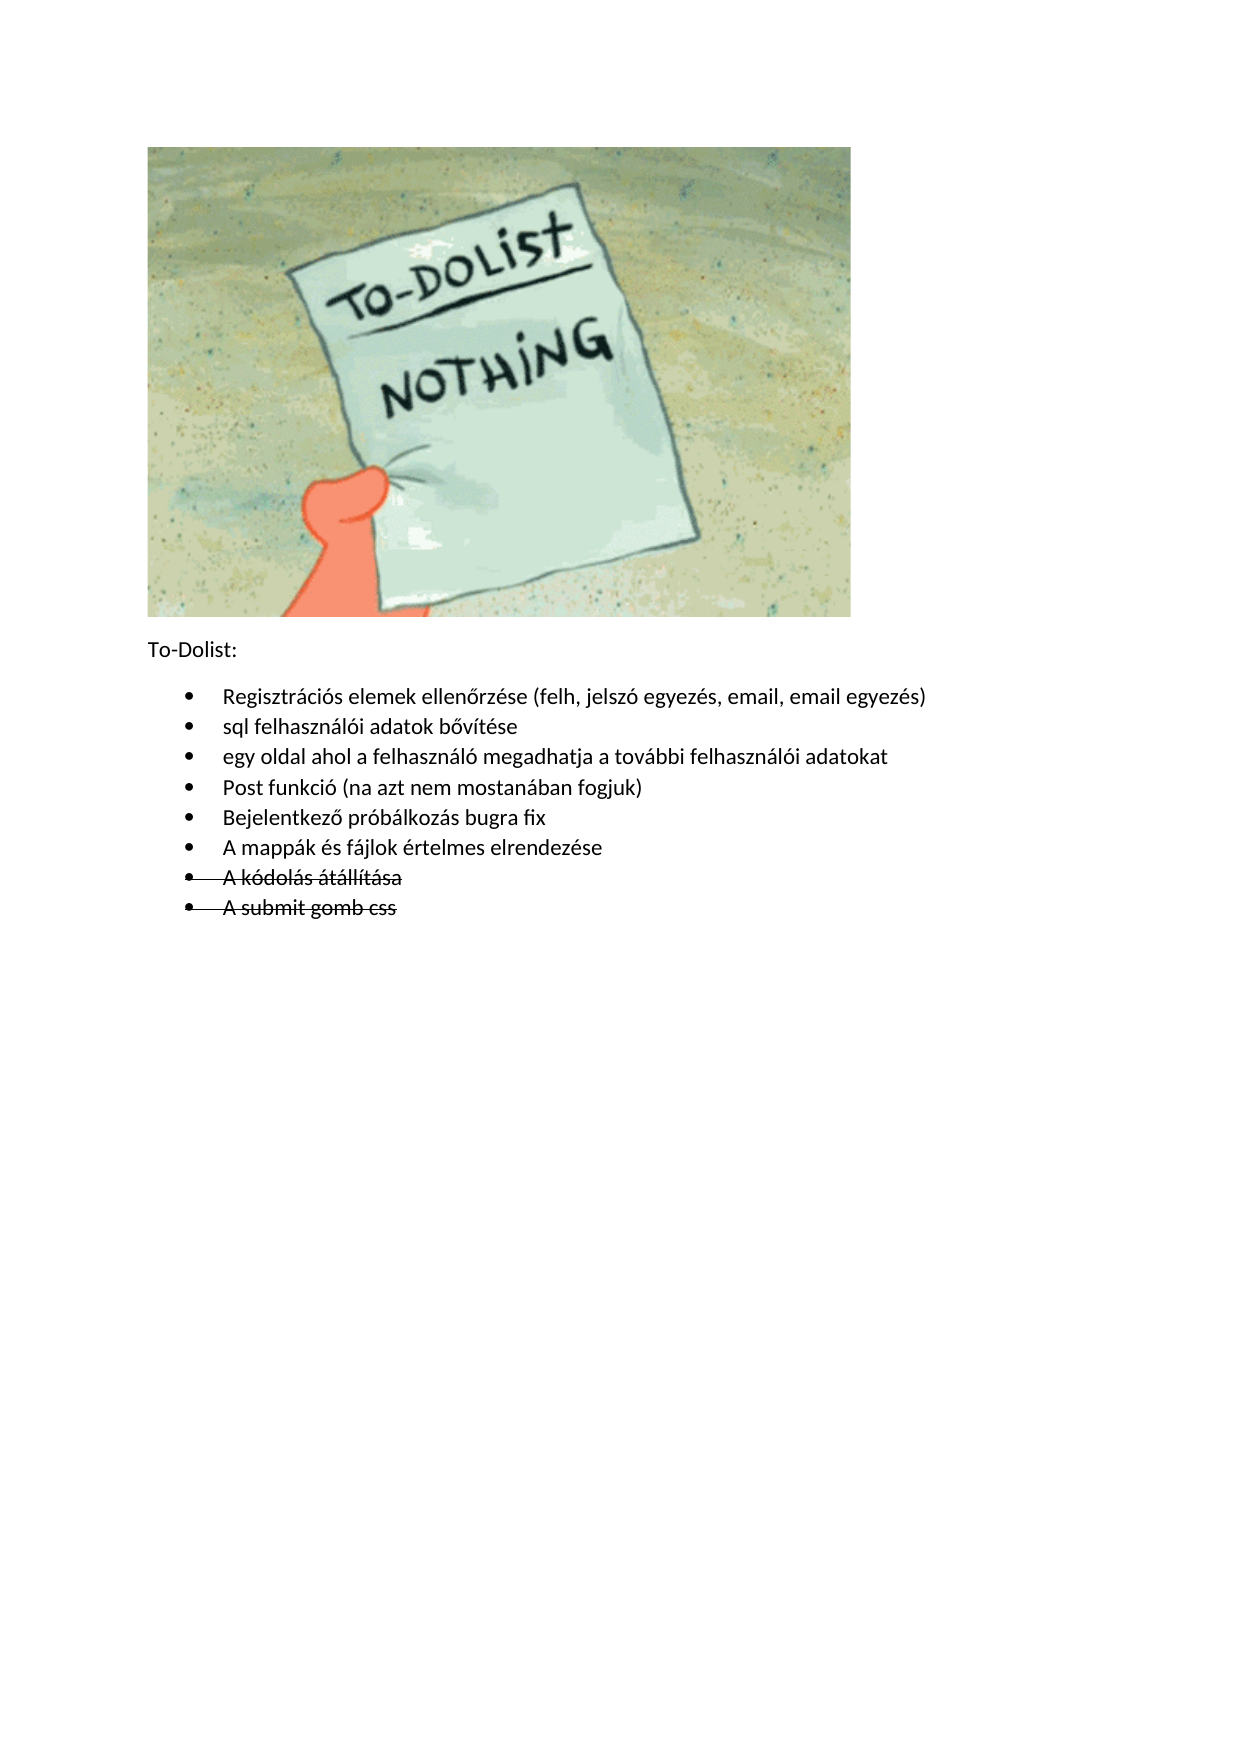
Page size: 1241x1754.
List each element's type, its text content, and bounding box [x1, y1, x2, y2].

list egy oldal ahol a felhasználó megadhatja a további felhasználói adatokat [185, 742, 1093, 771]
text To-Dolist: [148, 635, 1093, 663]
list A submit gomb css [185, 893, 1093, 922]
list A kódolás átállítása [185, 863, 1093, 891]
picture [147, 147, 851, 617]
list A mappák és fájlok értelmes elrendezése [185, 833, 1093, 861]
list Bejelentkező próbálkozás bugra fix [185, 803, 1093, 831]
list Regisztrációs elemek ellenőrzése (felh, jelszó egyezés, email, email egyezés) [185, 682, 1093, 710]
list sql felhasználói adatok bővítése [185, 712, 1093, 740]
list Post funkció (na azt nem mostanában fogjuk) [185, 773, 1093, 801]
